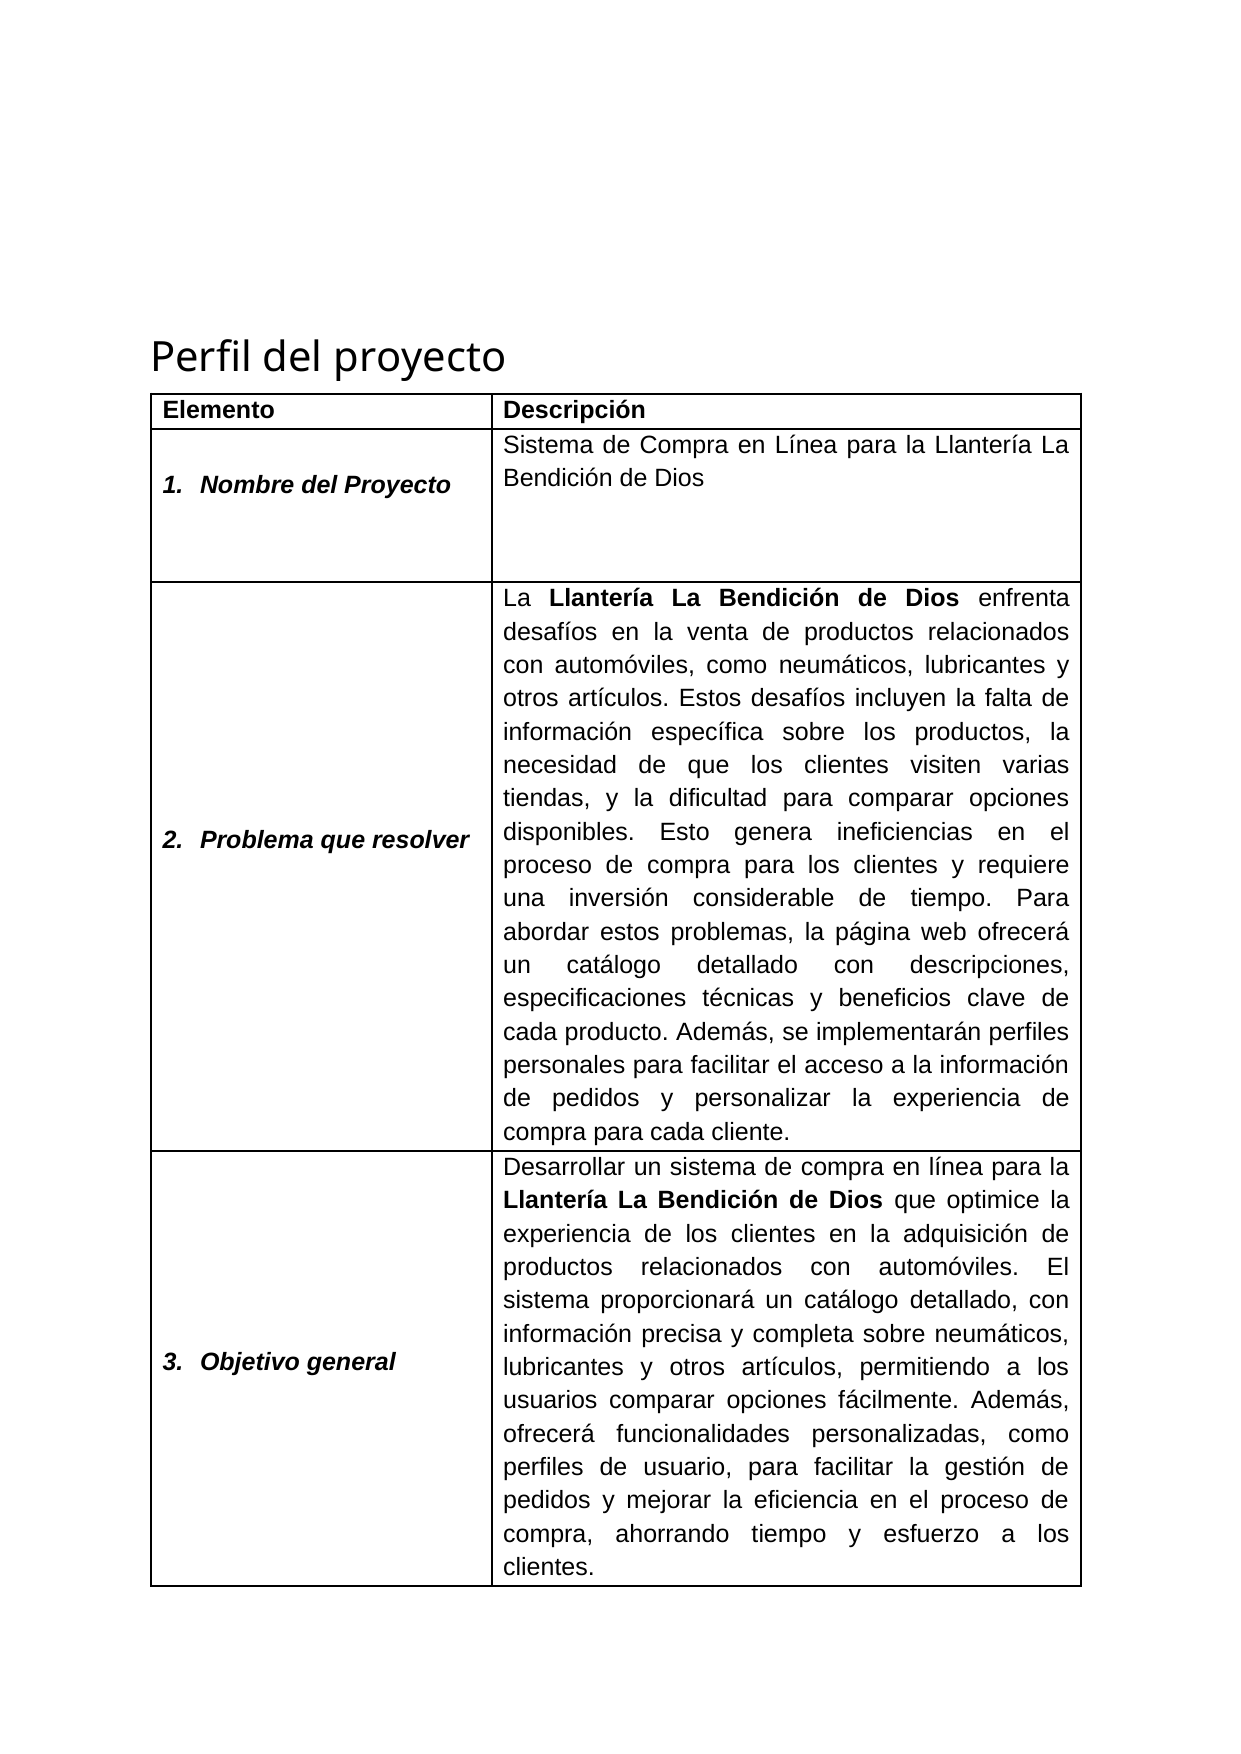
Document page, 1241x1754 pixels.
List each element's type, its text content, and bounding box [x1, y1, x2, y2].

table_cell Sistema de Compra en Línea para la Llantería La Bendición de Dios [493, 430, 1080, 581]
table_cell Desarrollar un sistema de compra en línea para la Llantería La Bendición de Dios que optimice la experiencia de los clientes en la adquisición de productos relacionados con automóviles. El sistema proporcionará un catálogo detallado, con información precisa y completa sobre neumáticos, lubricantes y otros artículos, permitiendo a los usuarios comparar opciones fácilmente. Además, ofrecerá funcionalidades personalizadas, como perfiles de usuario, para facilitar la gestión de pedidos y mejorar la eficiencia en el proceso de compra, ahorrando tiempo y esfuerzo a los clientes. [493, 1152, 1080, 1585]
table_cell La Llantería La Bendición de Dios enfrenta desafíos en la venta de productos relacionados con automóviles, como neumáticos, lubricantes y otros artículos. Estos desafíos incluyen la falta de información específica sobre los productos, la necesidad de que los clientes visiten varias tiendas, y la dificultad para comparar opciones disponibles. Esto genera ineficiencias en el proceso de compra para los clientes y requiere una inversión considerable de tiempo. Para abordar estos problemas, la página web ofrecerá un catálogo detallado con descripciones, especificaciones técnicas y beneficios clave de cada producto. Además, se implementarán perfiles personales para facilitar el acceso a la información de pedidos y personalizar la experiencia de compra para cada cliente. [493, 583, 1080, 1150]
subtitle Perfil del proyecto [150, 327, 1090, 383]
table_cell Nombre del Proyecto [152, 430, 491, 581]
table_cell Problema que resolver [152, 583, 491, 1150]
table_cell Objetivo general [152, 1152, 491, 1585]
table_header Descripción [493, 395, 1080, 428]
table_header Elemento [152, 395, 491, 428]
